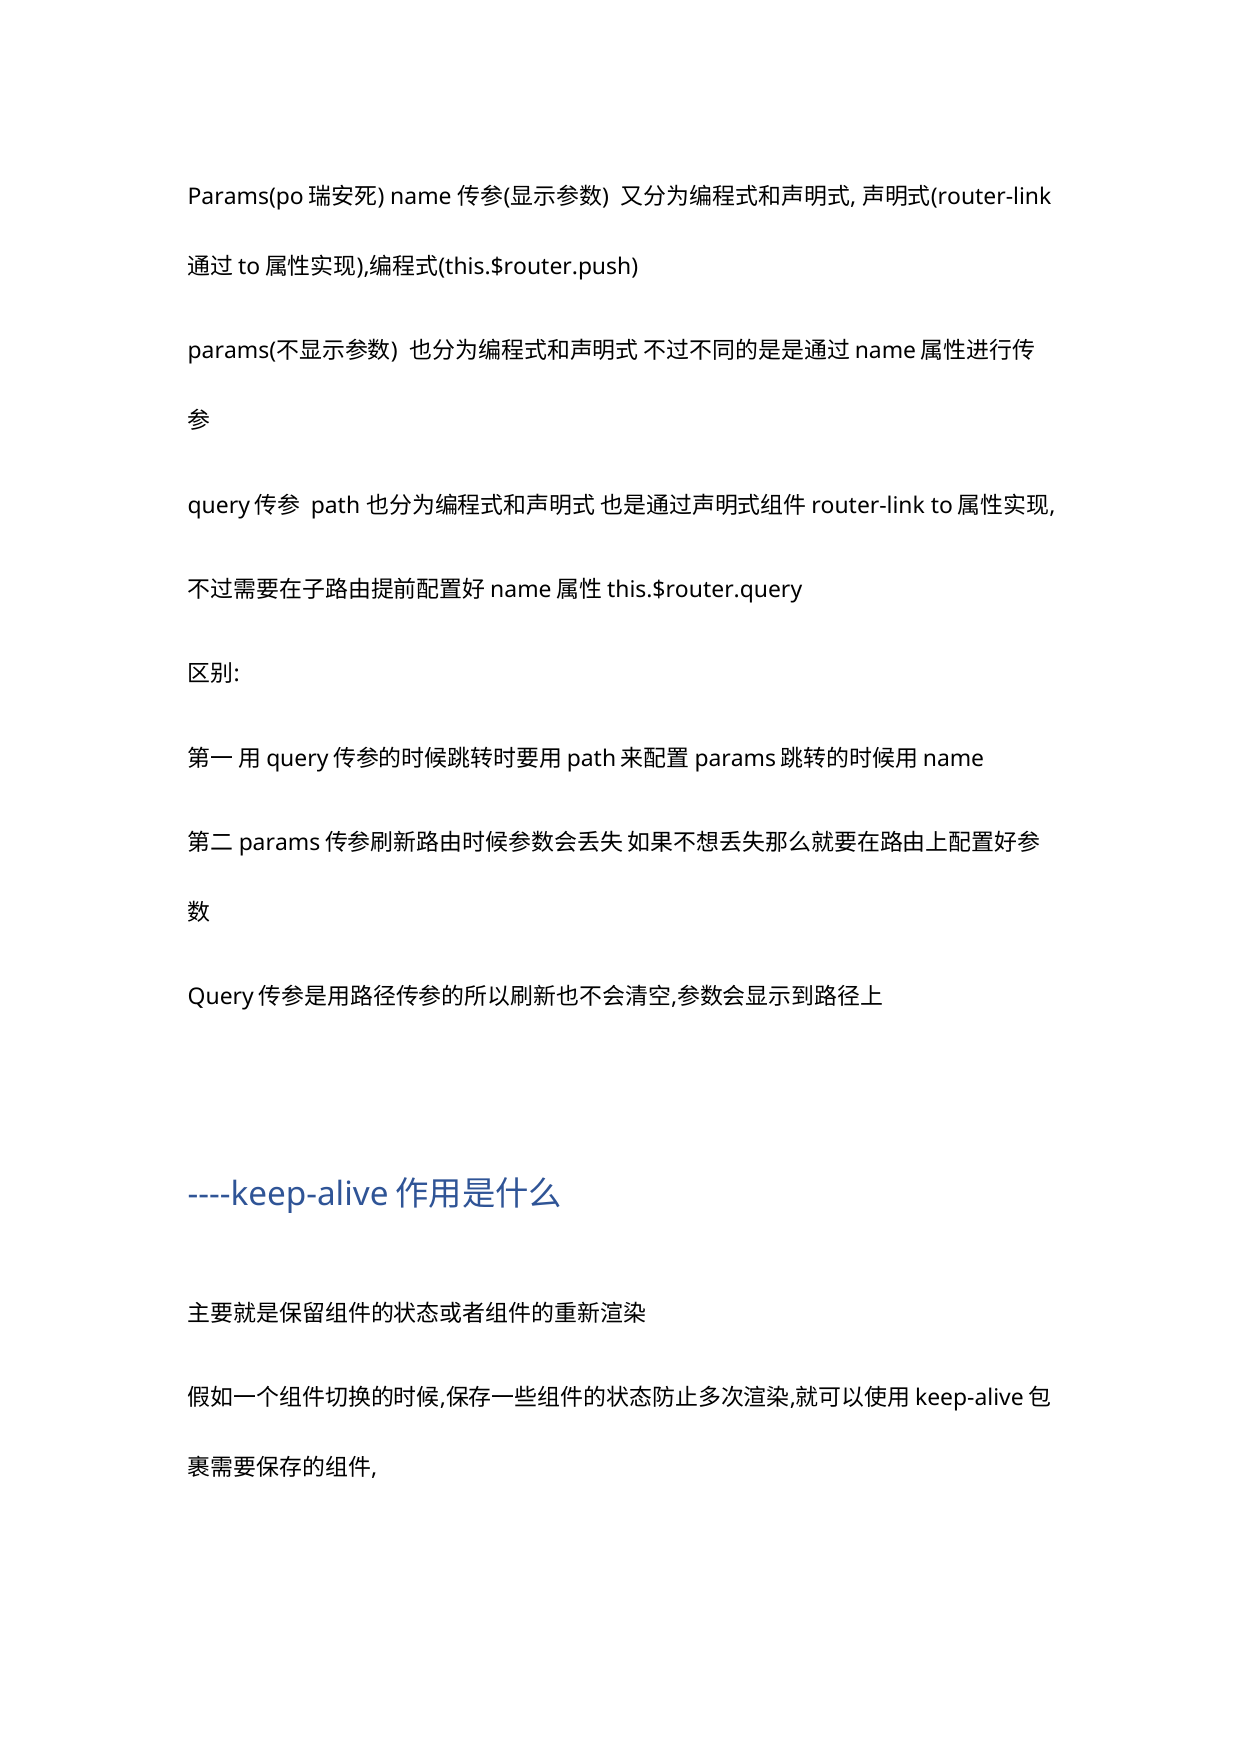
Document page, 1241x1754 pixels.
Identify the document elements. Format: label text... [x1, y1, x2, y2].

text Params(po瑞安死) name 传参(显示参数) 又分为编程式和声明式, 声明式(router-link通过to属性实现),编程式(this.$router.push) [187, 162, 1053, 297]
text query传参 path 也分为编程式和声明式 也是通过声明式组件router-link to属性实现, [187, 471, 1053, 536]
text Query传参是用路径传参的所以刷新也不会清空,参数会显示到路径上 [187, 962, 1053, 1027]
text 不过需要在子路由提前配置好name属性 this.$router.query [187, 555, 1053, 620]
subtitle ----keep-alive作用是什么 [187, 1158, 1053, 1223]
text params(不显示参数) 也分为编程式和声明式 不过不同的是是通过name属性进行传参 [187, 316, 1053, 451]
text 主要就是保留组件的状态或者组件的重新渲染 [187, 1279, 1053, 1344]
text 第一 用query传参的时候跳转时要用path来配置 params跳转的时候用name [187, 723, 1053, 788]
text 假如一个组件切换的时候,保存一些组件的状态防止多次渲染,就可以使用keep-alive包裹需要保存的组件, [187, 1363, 1053, 1498]
text 第二 params传参刷新路由时候参数会丢失 如果不想丢失那么就要在路由上配置好参数 [187, 808, 1053, 943]
text 区别: [187, 639, 1053, 704]
